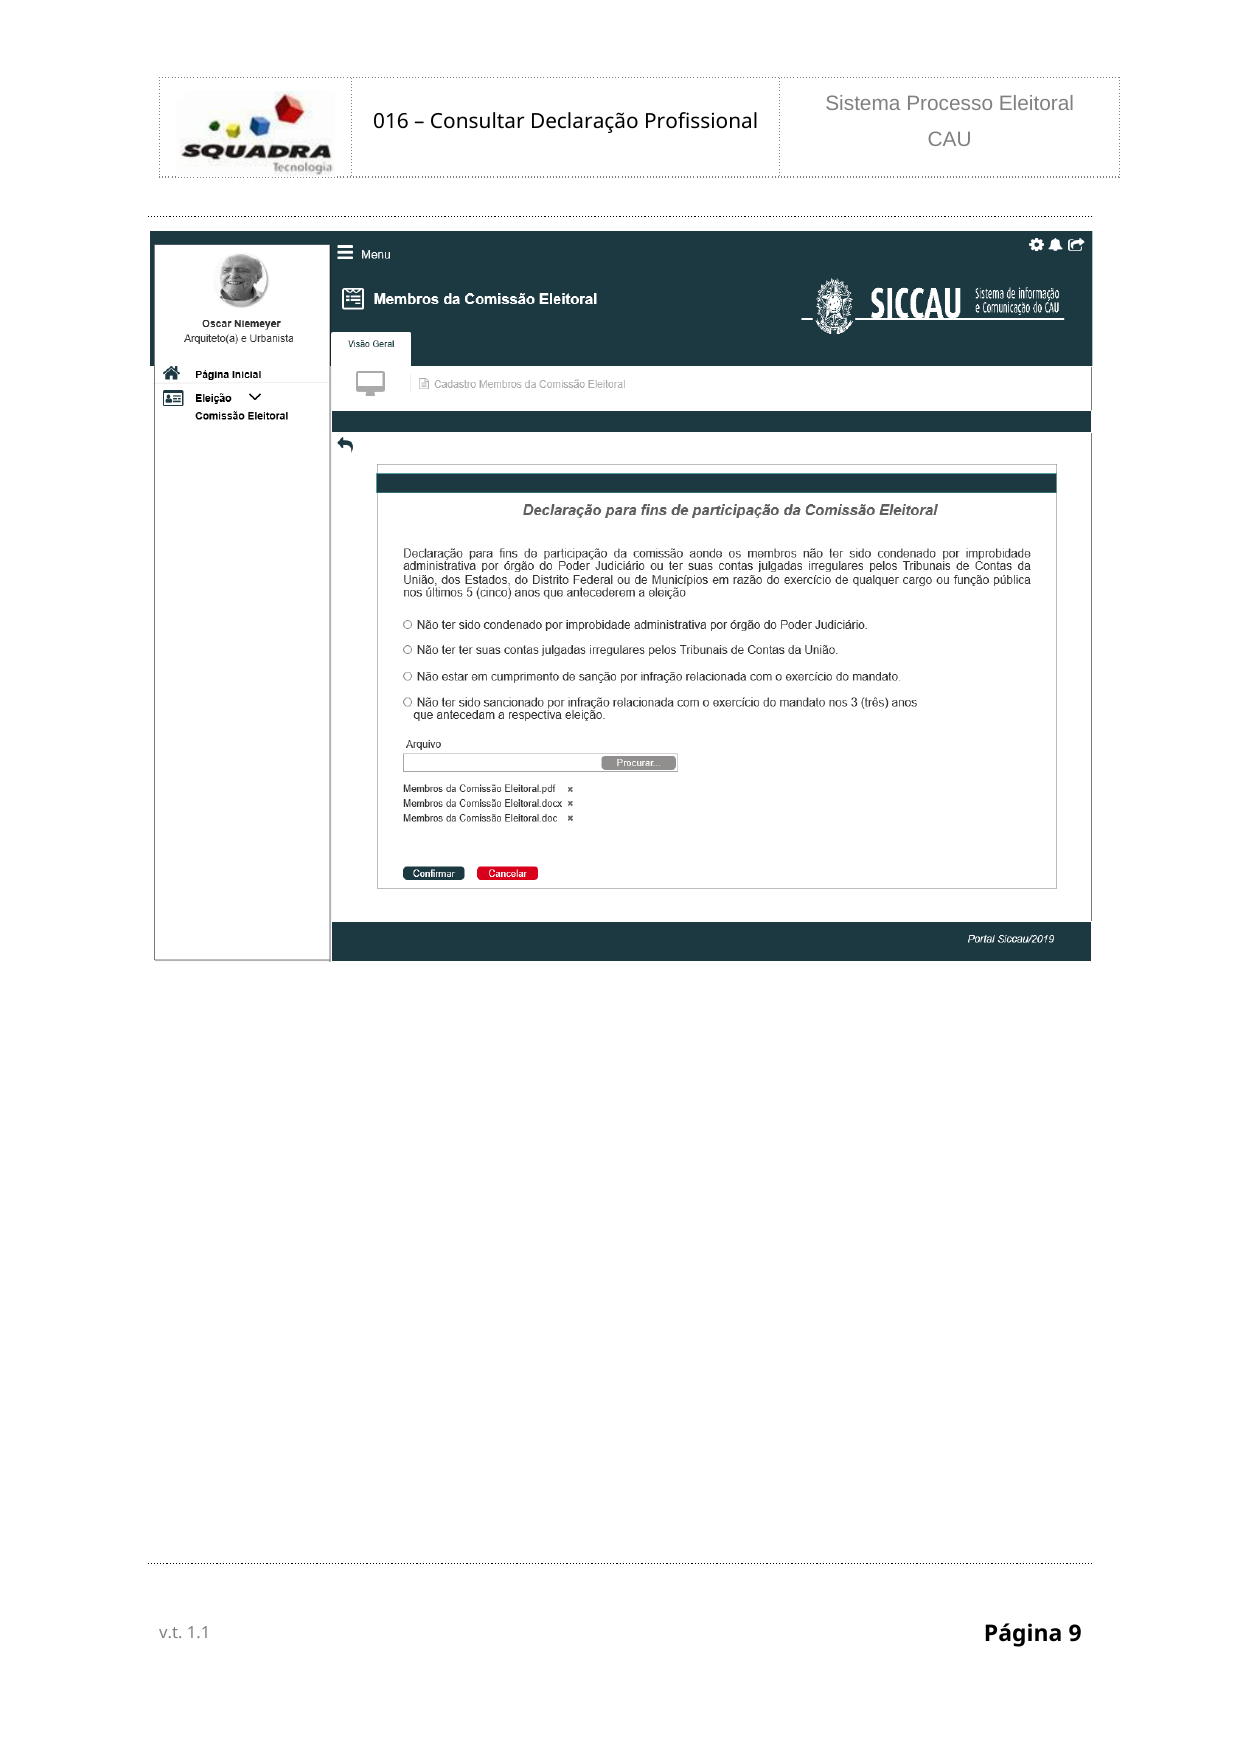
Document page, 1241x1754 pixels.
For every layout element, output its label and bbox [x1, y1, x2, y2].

picture [147, 229, 1093, 962]
picture [176, 90, 335, 177]
